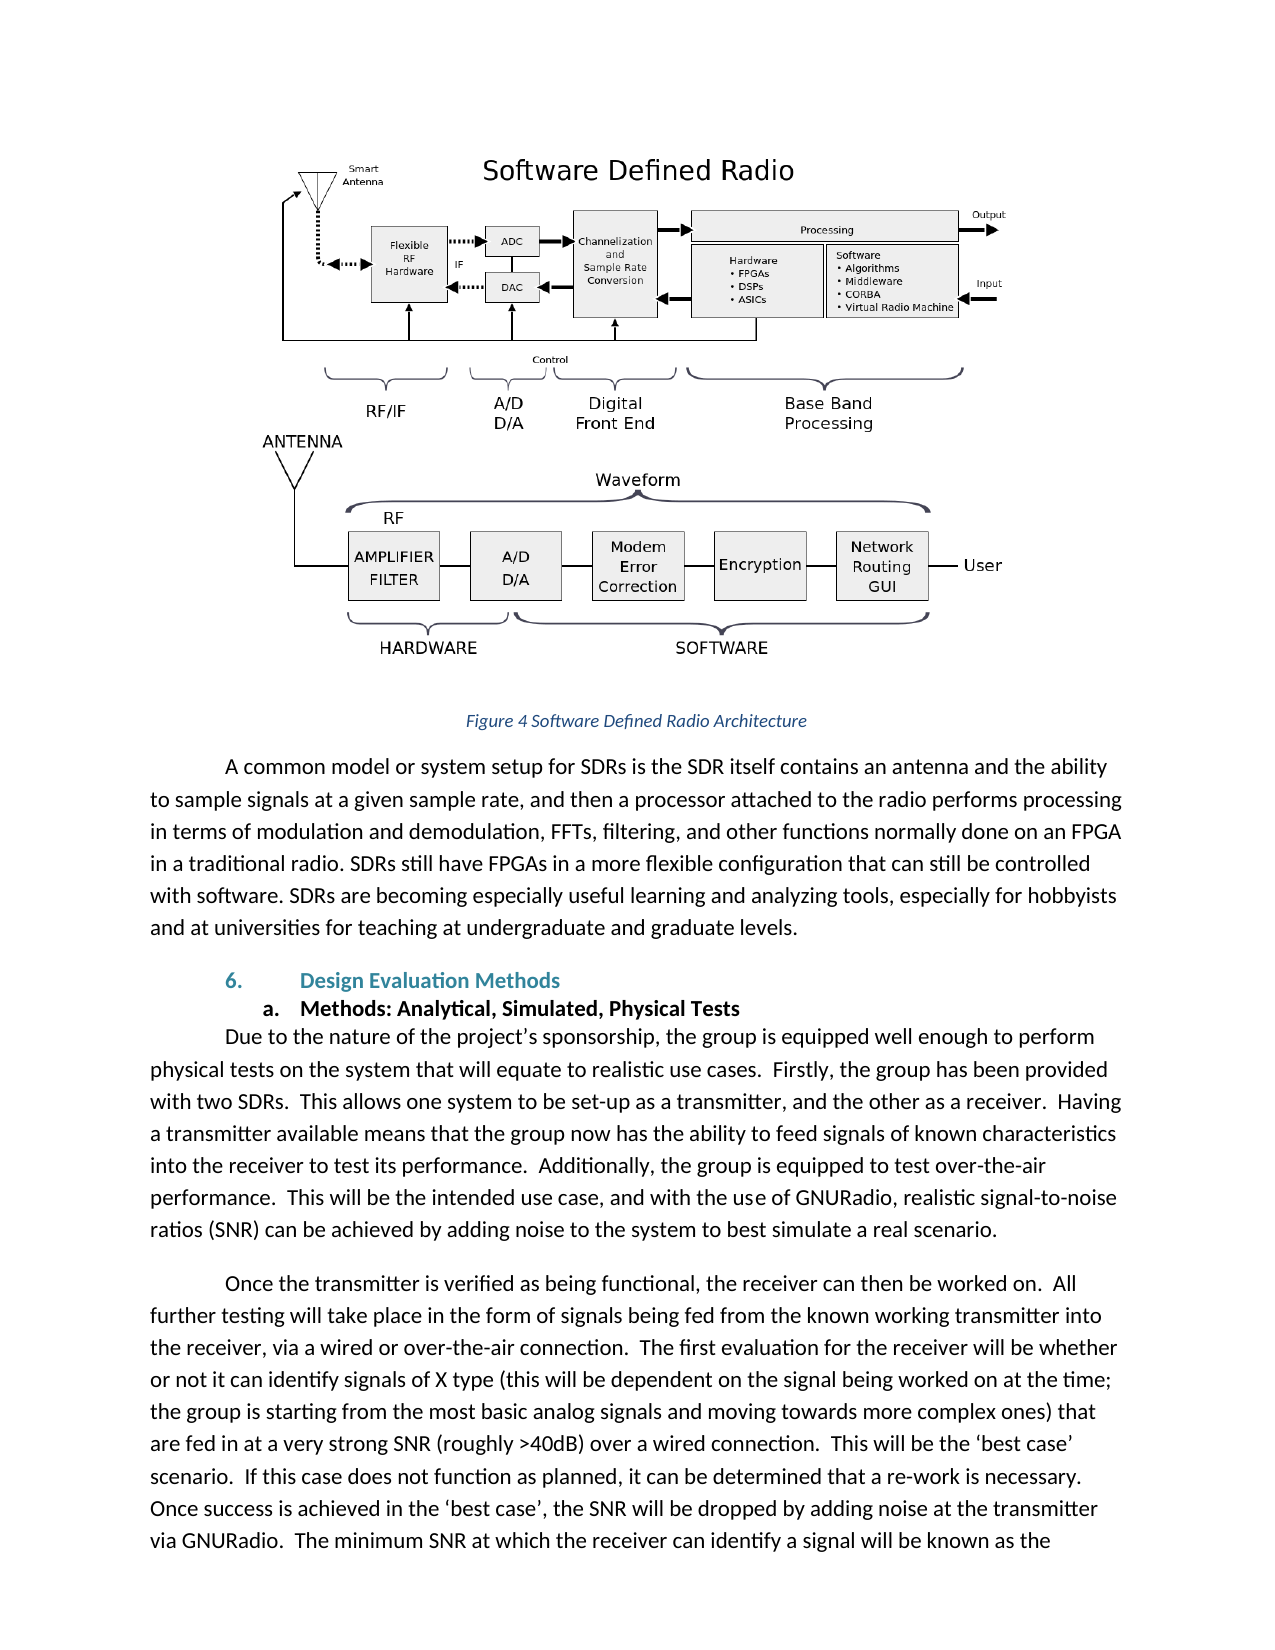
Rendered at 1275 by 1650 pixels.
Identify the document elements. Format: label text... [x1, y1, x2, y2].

subtitle Methods: Analytical, Simulated, Physical Tests [262, 994, 1153, 1022]
picture [256, 150, 1019, 684]
text Figure 4 Software Defined Radio Architecture [150, 709, 1125, 732]
subtitle Design Evaluation Methods [225, 966, 1153, 994]
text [150, 1269, 1125, 1554]
text Due to the nature of the project’s sponsorship, the group is equipped well enough to perform physical tests on the system that will equate to realistic use cases. Firstly, the group has been provided with two SDRs. This allows one system to be set-up as a transmitter, and the other as a receiver. Having a transmitter available means that the group now has the ability to feed signals of known characteristics into the receiver to test its performance. Additionally, the group is equipped to test over-the-air performance. This will be the intended use case, and with the use of GNURadio, realistic signal-to-noise ratios (SNR) can be achieved by adding noise to the system to best simulate a real scenario. [150, 1022, 1125, 1244]
text A common model or system setup for SDRs is the SDR itself contains an antenna and the ability to sample signals at a given sample rate, and then a processor attached to the radio performs processing in terms of modulation and demodulation, FFTs, filtering, and other functions normally done on an FPGA in a traditional radio. SDRs still have FPGAs in a more flexible configuration that can still be controlled with software. SDRs are becoming especially useful learning and analyzing tools, especially for hobbyists and at universities for teaching at undergraduate and graduate levels. [150, 752, 1125, 941]
